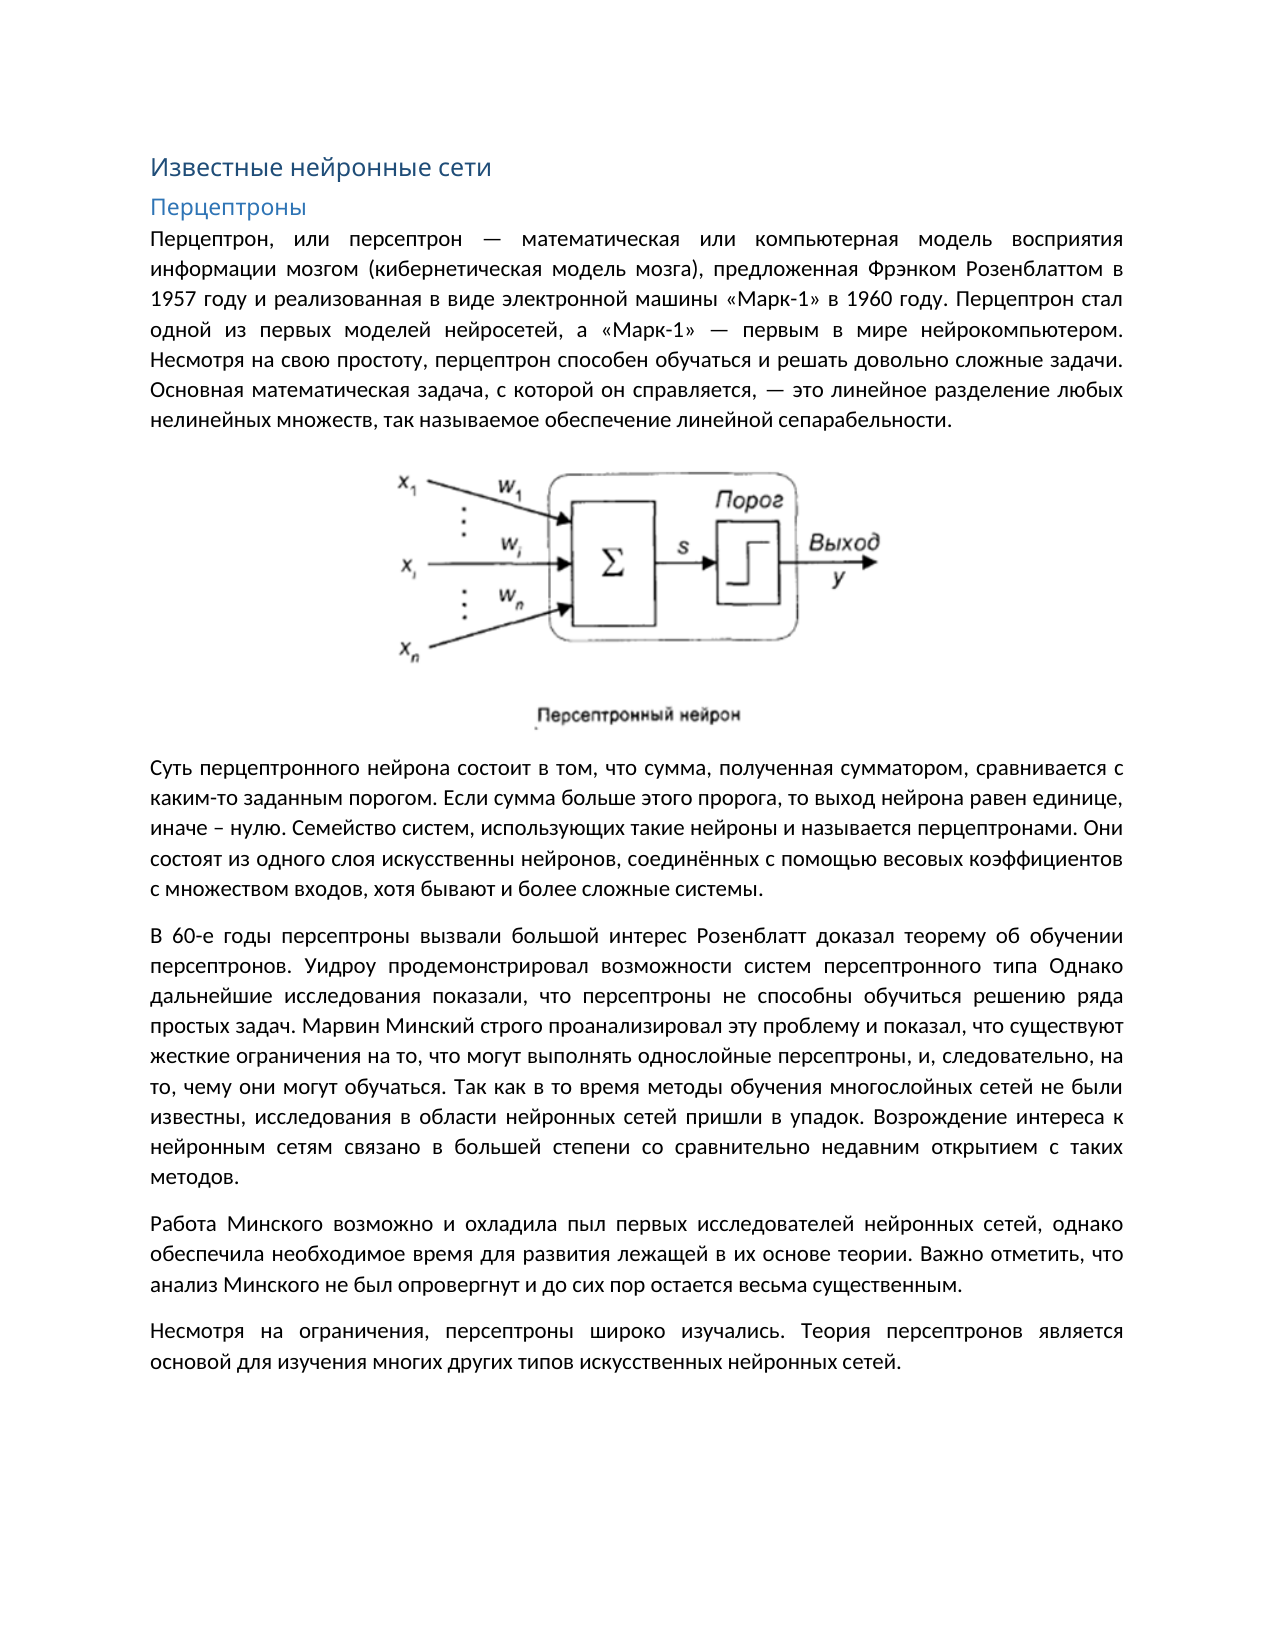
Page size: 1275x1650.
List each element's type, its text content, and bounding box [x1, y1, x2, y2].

picture [380, 452, 895, 735]
text В 60-е годы персептроны вызвали большой интерес Розенблатт доказал теорему об обучении персептронов. Уидроу продемонстрировал возможности систем персептронного типа Однако дальнейшие исследования показали, что персептроны не способны обучиться решению ряда простых задач. Марвин Минский строго проанализировал эту проблему и показал, что существуют жесткие ограничения на то, что могут выполнять однослойные персептроны, и, следовательно, на то, чему они могут обучаться. Так как в то время методы обучения многослойных сетей не были известны, исследования в области нейронных сетей пришли в упадок. Возрождение интереса к нейронным сетям связано в большей степени со сравнительно недавним открытием с таких методов. [150, 921, 1125, 1190]
subtitle Известные нейронные сети [150, 150, 1125, 184]
text Суть перцептронного нейрона состоит в том, что сумма, полученная сумматором, сравнивается с каким-то заданным порогом. Если сумма больше этого пророга, то выход нейрона равен единице, иначе – нулю. Семейство систем, использующих такие нейроны и называется перцептронами. Они состоят из одного слоя искусственны нейронов, соединённых с помощью весовых коэффициентов с множеством входов, хотя бывают и более сложные системы. [150, 753, 1125, 902]
subtitle Перцептроны [150, 191, 1125, 222]
text Перцептрон, или персептрон — математическая или компьютерная модель восприятия информации мозгом (кибернетическая модель мозга), предложенная Фрэнком Розенблаттом в 1957 году и реализованная в виде электронной машины «Марк-1» в 1960 году. Перцептрон стал одной из первых моделей нейросетей, а «Марк-1» — первым в мире нейрокомпьютером. Несмотря на свою простоту, перцептрон способен обучаться и решать довольно сложные задачи. Основная математическая задача, с которой он справляется, — это линейное разделение любых нелинейных множеств, так называемое обеспечение линейной сепарабельности. [150, 224, 1125, 433]
text Несмотря на ограничения, персептроны широко изучались. Теория персептронов является основой для изучения многих других типов искусственных нейронных сетей. [150, 1317, 1125, 1375]
text Работа Минского возможно и охладила пыл первых исследователей нейронных сетей, однако обеспечила необходимое время для развития лежащей в их основе теории. Важно отметить, что анализ Минского не был опровергнут и до сих пор остается весьма существенным. [150, 1209, 1125, 1298]
